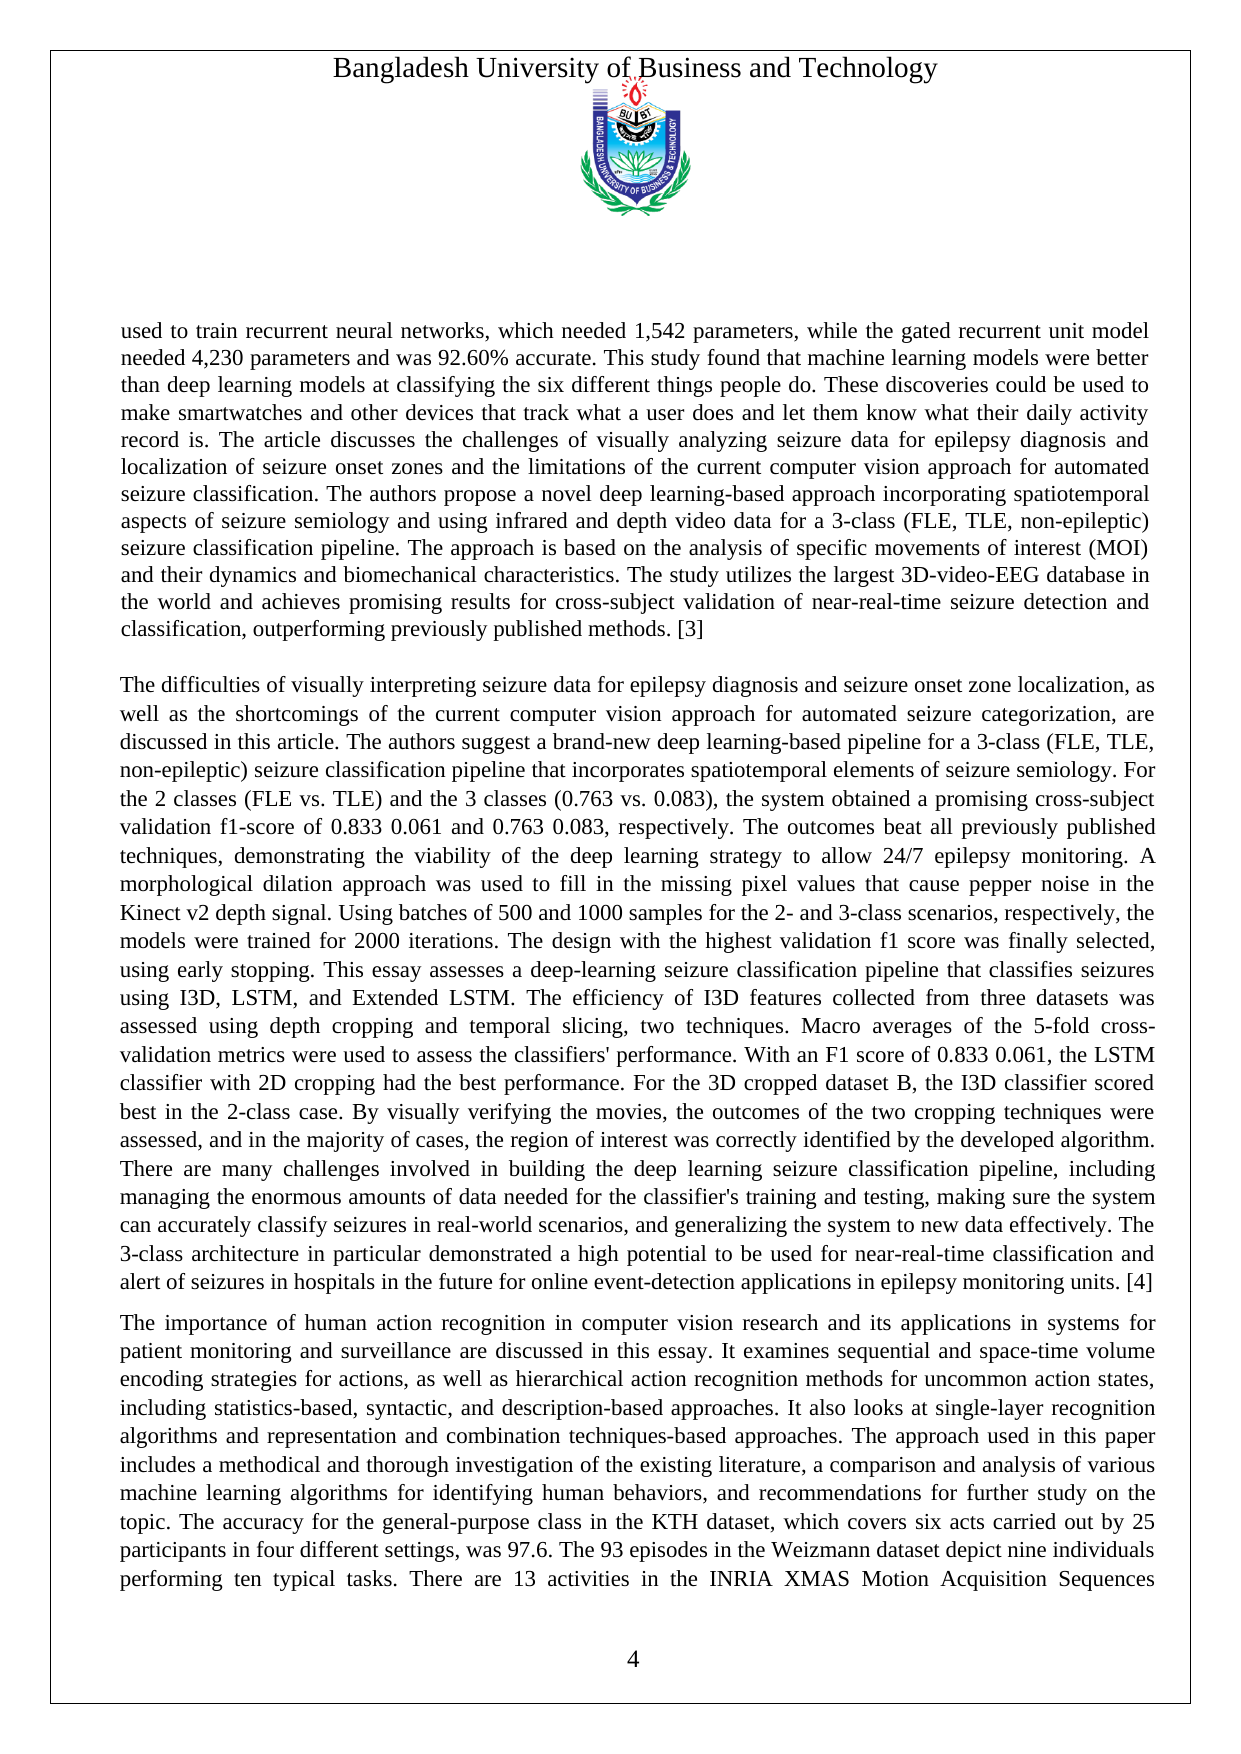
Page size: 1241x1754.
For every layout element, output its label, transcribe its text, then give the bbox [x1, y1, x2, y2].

text The difficulties of visually interpreting seizure data for epilepsy diagnosis and seizure onset zone localization, as well as the shortcomings of the current computer vision approach for automated seizure categorization, are discussed in this article. The authors suggest a brand-new deep learning-based pipeline for a 3-class (FLE, TLE, non-epileptic) seizure classification pipeline that incorporates spatiotemporal elements of seizure semiology. For the 2 classes (FLE vs. TLE) and the 3 classes (0.763 vs. 0.083), the system obtained a promising cross-subject validation f1-score of 0.833 0.061 and 0.763 0.083, respectively. The outcomes beat all previously published techniques, demonstrating the viability of the deep learning strategy to allow 24/7 epilepsy monitoring. A morphological dilation approach was used to fill in the missing pixel values that cause pepper noise in the Kinect v2 depth signal. Using batches of 500 and 1000 samples for the 2- and 3-class scenarios, respectively, the models were trained for 2000 iterations. The design with the highest validation f1 score was finally selected, using early stopping. This essay assesses a deep-learning seizure classification pipeline that classifies seizures using I3D, LSTM, and Extended LSTM. The efficiency of I3D features collected from three datasets was assessed using depth cropping and temporal slicing, two techniques. Macro averages of the 5-fold cross-validation metrics were used to assess the classifiers' performance. With an F1 score of 0.833 0.061, the LSTM classifier with 2D cropping had the best performance. For the 3D cropped dataset B, the I3D classifier scored best in the 2-class case. By visually verifying the movies, the outcomes of the two cropping techniques were assessed, and in the majority of cases, the region of interest was correctly identified by the developed algorithm. There are many challenges involved in building the deep learning seizure classification pipeline, including managing the enormous amounts of data needed for the classifier's training and testing, making sure the system can accurately classify seizures in real-world scenarios, and generalizing the system to new data effectively. The 3-class architecture in particular demonstrated a high potential to be used for near-real-time classification and alert of seizures in hospitals in the future for online event-detection applications in epilepsy monitoring units. [4] [119, 671, 1157, 1295]
picture [579, 74, 701, 235]
